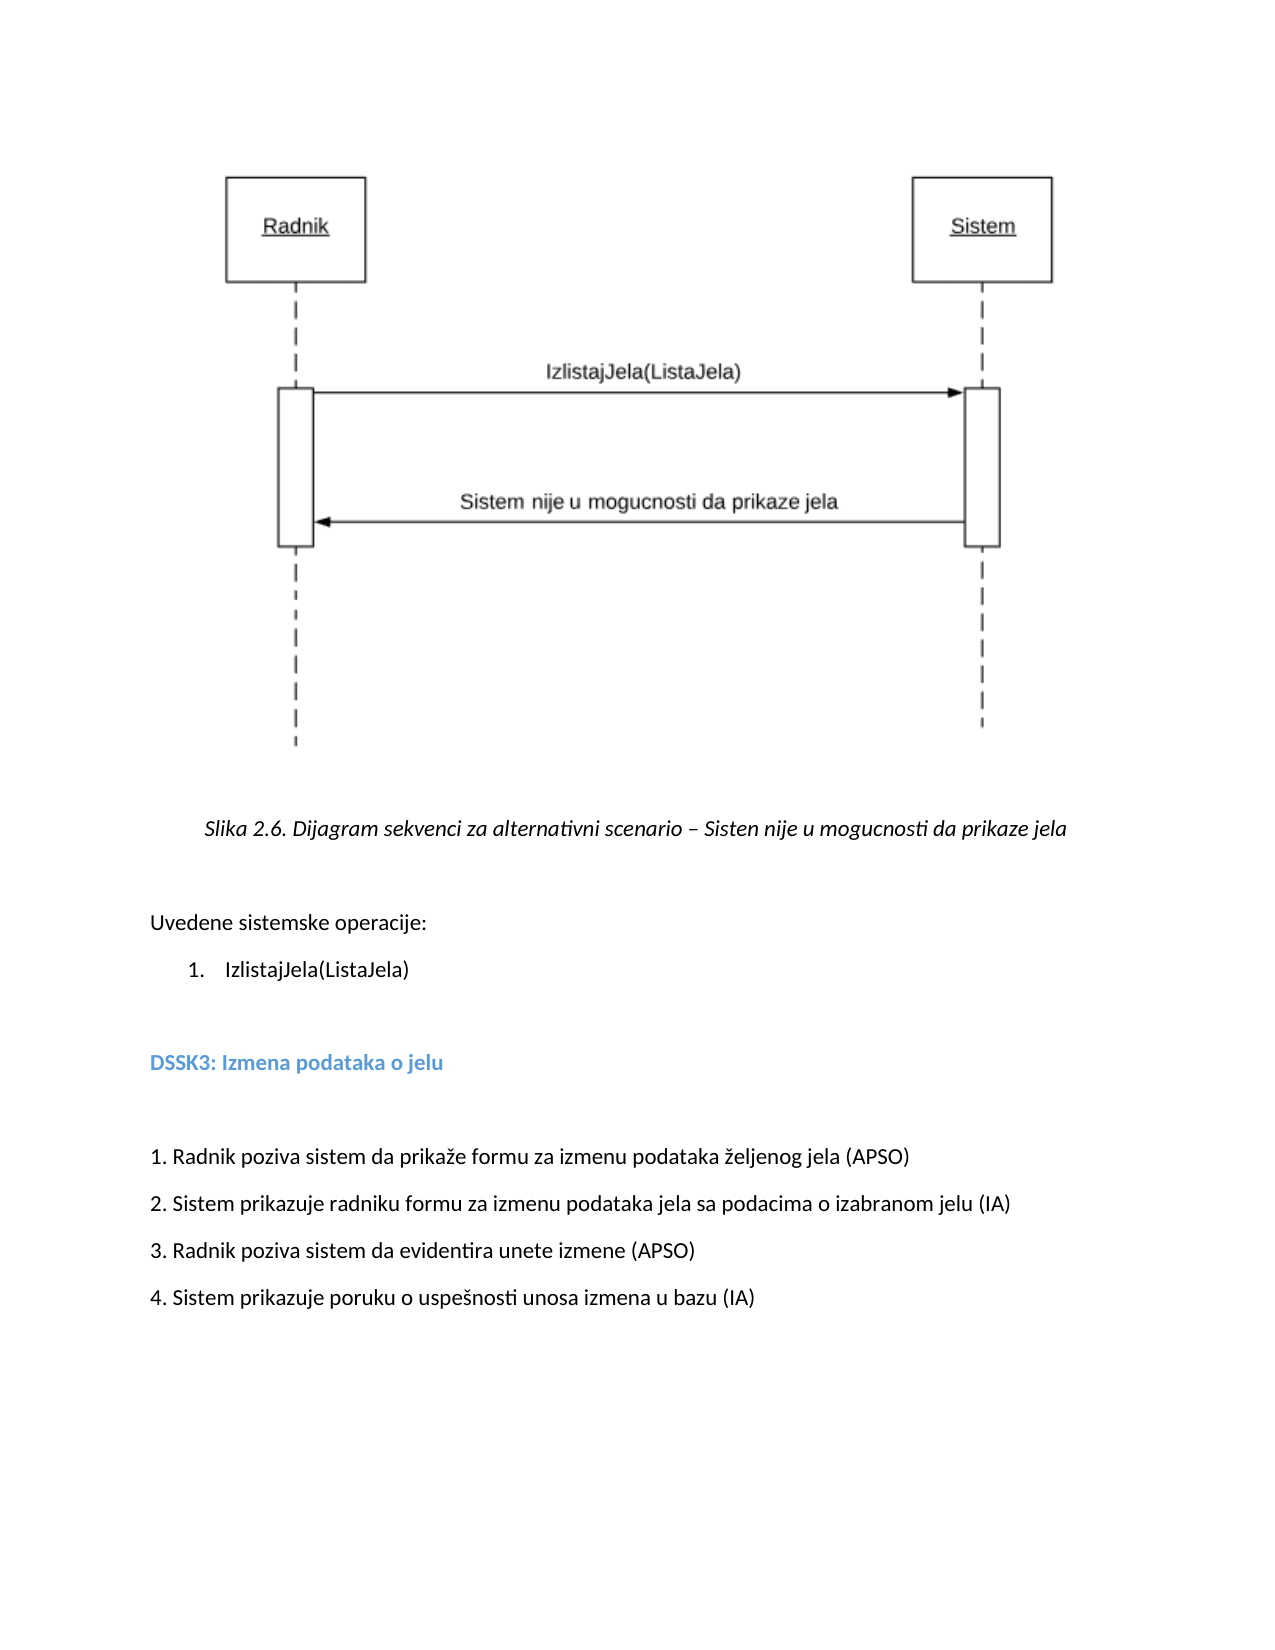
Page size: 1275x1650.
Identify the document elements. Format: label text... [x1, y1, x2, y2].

text 2. Sistem prikazuje radniku formu za izmenu podataka jela sa podacima o izabranom jelu (IA) [150, 1189, 1125, 1217]
text Uvedene sistemske operacije: [150, 908, 1125, 936]
text Slika 2.6. Dijagram sekvenci za alternativni scenario – Sisten nije u mogucnosti da prikaze jela [150, 814, 1125, 842]
text 3. Radnik poziva sistem da evidentira unete izmene (APSO) [150, 1236, 1125, 1264]
text 1. Radnik poziva sistem da prikaže formu za izmenu podataka željenog jela (APSO) [150, 1142, 1125, 1170]
picture [202, 150, 1073, 796]
text DSSK3: Izmena podataka o jelu [150, 1048, 1125, 1077]
list IzlistajJela(ListaJela) [187, 955, 1125, 983]
text 4. Sistem prikazuje poruku o uspešnosti unosa izmena u bazu (IA) [150, 1283, 1125, 1311]
